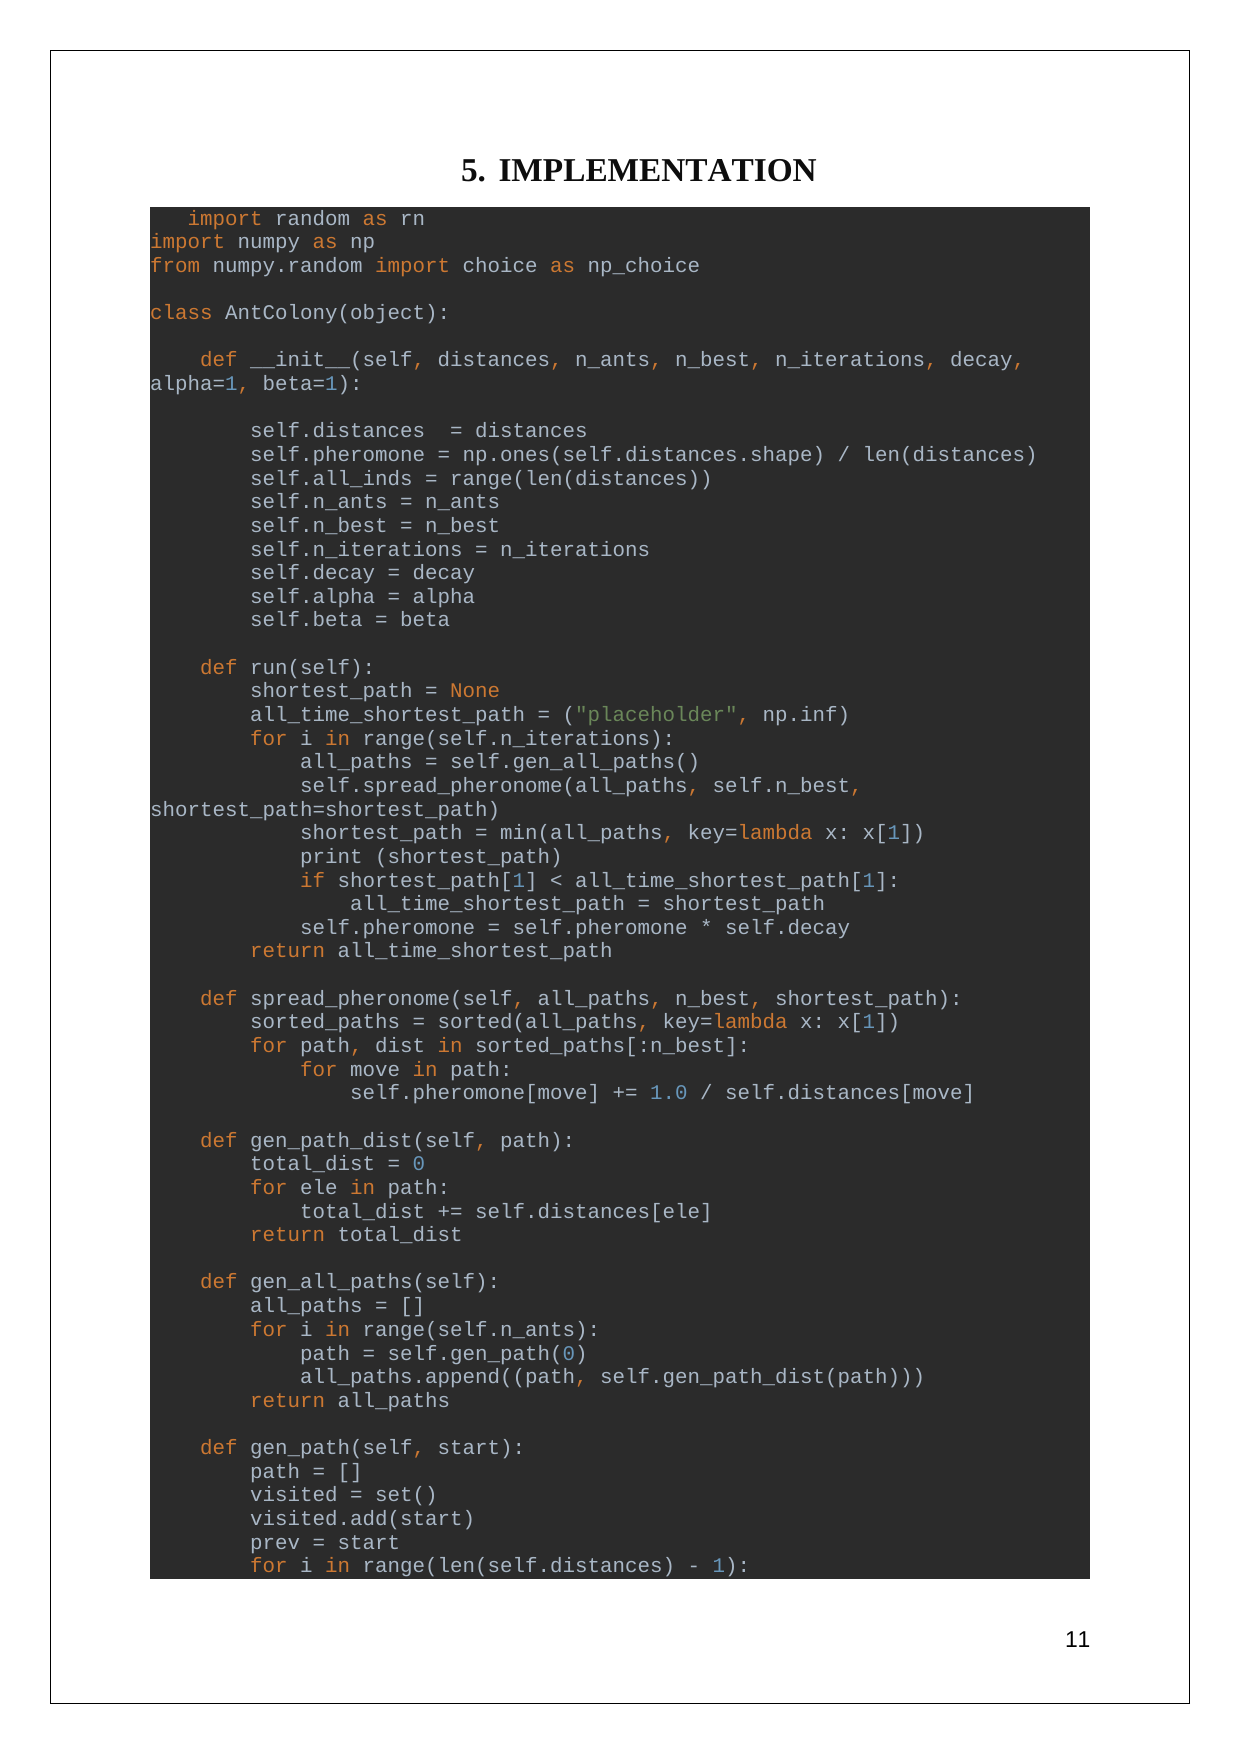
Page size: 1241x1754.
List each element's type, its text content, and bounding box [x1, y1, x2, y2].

list IMPLEMENTATION [187, 150, 1090, 188]
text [150, 207, 1090, 1579]
